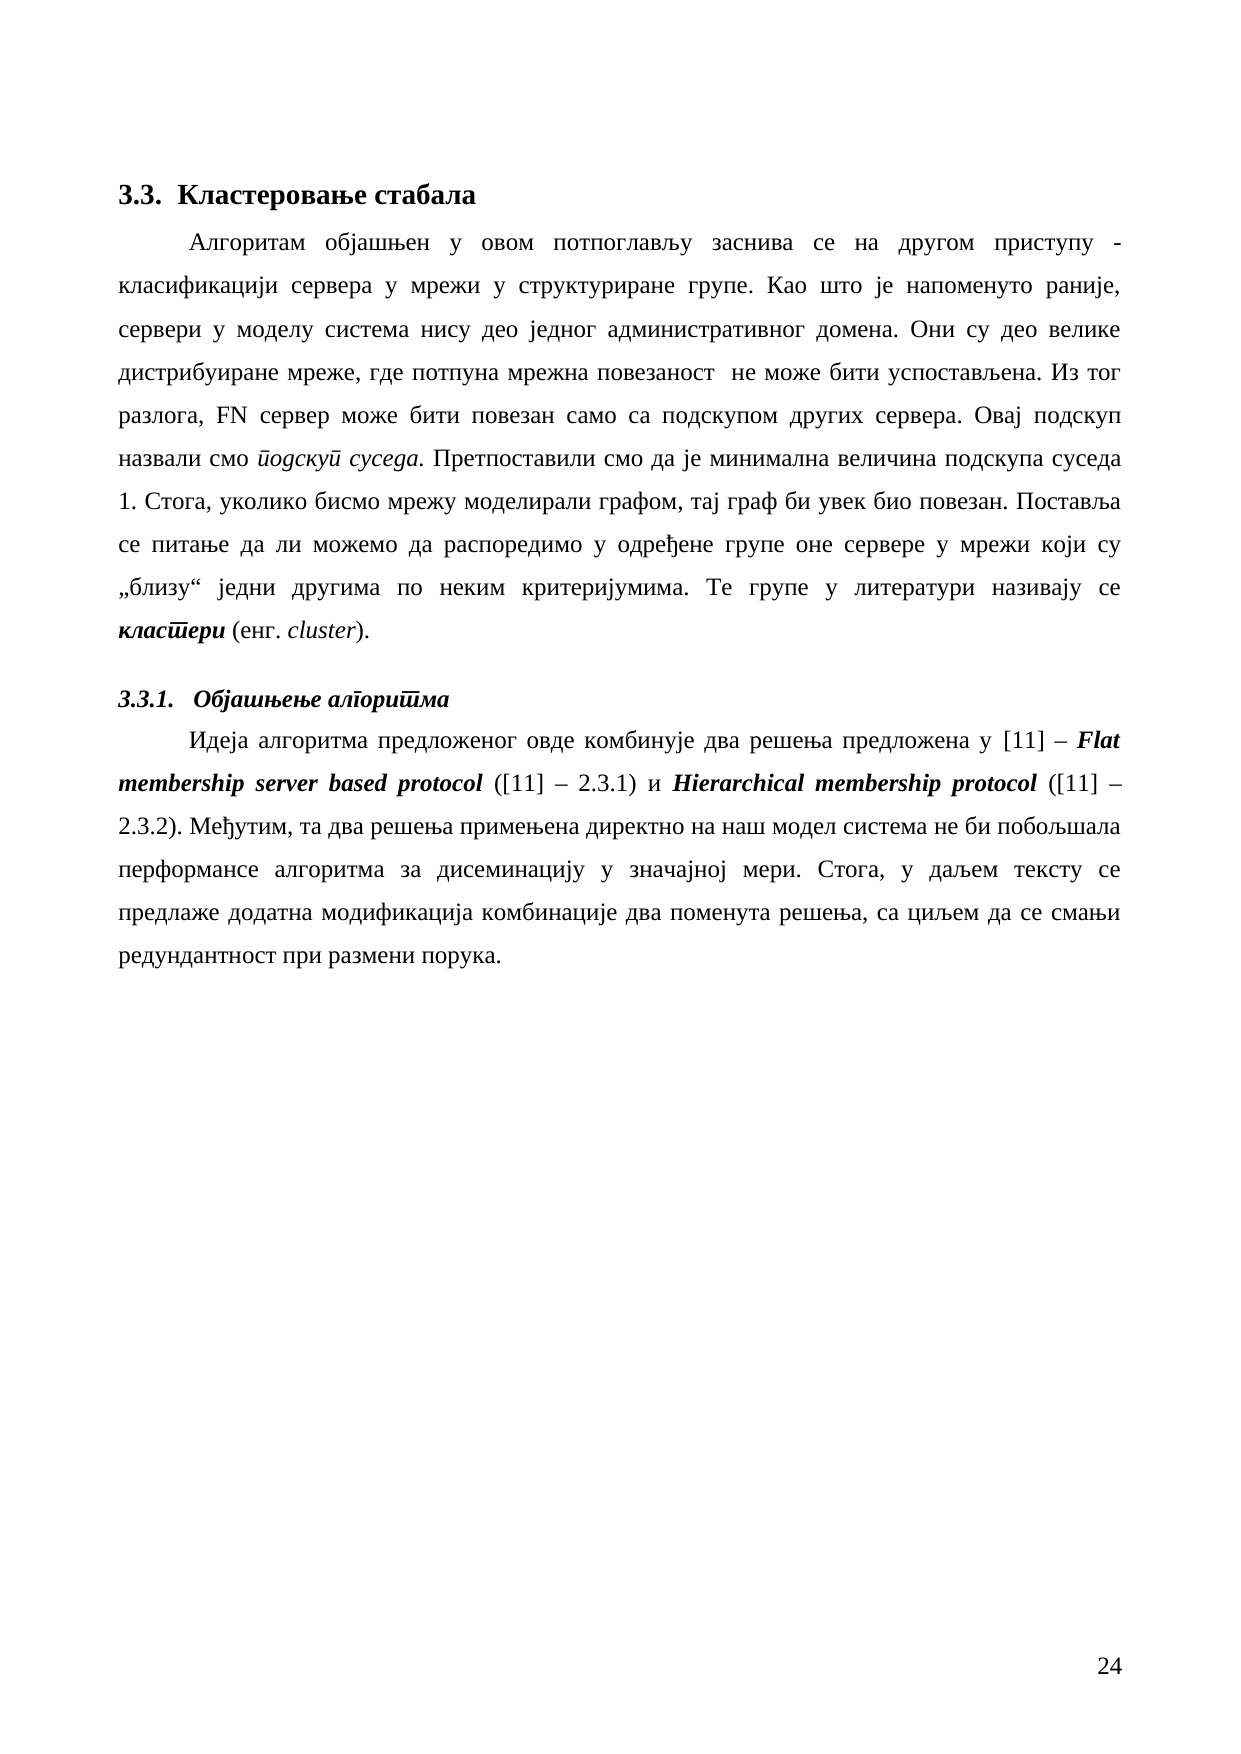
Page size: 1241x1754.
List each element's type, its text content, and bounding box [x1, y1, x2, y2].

text Идеја алгоритма предложеног овде комбинује два решења предложена у [11] – Flat membership server based protocol ([11] – 2.3.1) и Hierarchical membership protocol ([11] – 2.3.2). Међутим, та два решења примењена директно на наш модел система не би побољшала перформансе алгоритма за дисеминацију у значајној мери. Стога, у даљем тексту се предлаже додатна модификација комбинације два поменута решења, са циљем да се смањи редундантност при размени порука. [118, 725, 1122, 969]
text Објашњење алгоритма [118, 684, 1122, 712]
text Алгоритам објашњен у овом потпоглављу заснива се на другом приступу - класификацији сервера у мрежи у структуриране групе. Као што је напоменуто раније, сервери у моделу система нису део једног административног домена. Они су део велике дистрибуиране мреже, где потпуна мрежна повезаност не може бити успостављена. Из тог разлога, FN сервер може бити повезан само са подскупом других сервера. Овај подскуп назвали смо подскуп суседа. Претпоставили смо да је минимална величина подскупа суседа 1. Стога, уколико бисмо мрежу моделирали графом, тај граф би увек био повезан. Поставља се питање да ли можемо да распоредимо у одређене групе оне сервере у мрежи који су „близу“ једни другима по неким критеријумима. Те групе у литератури називају се кластери (енг. cluster). [118, 227, 1122, 644]
text Кластеровање стабала [118, 177, 1122, 211]
